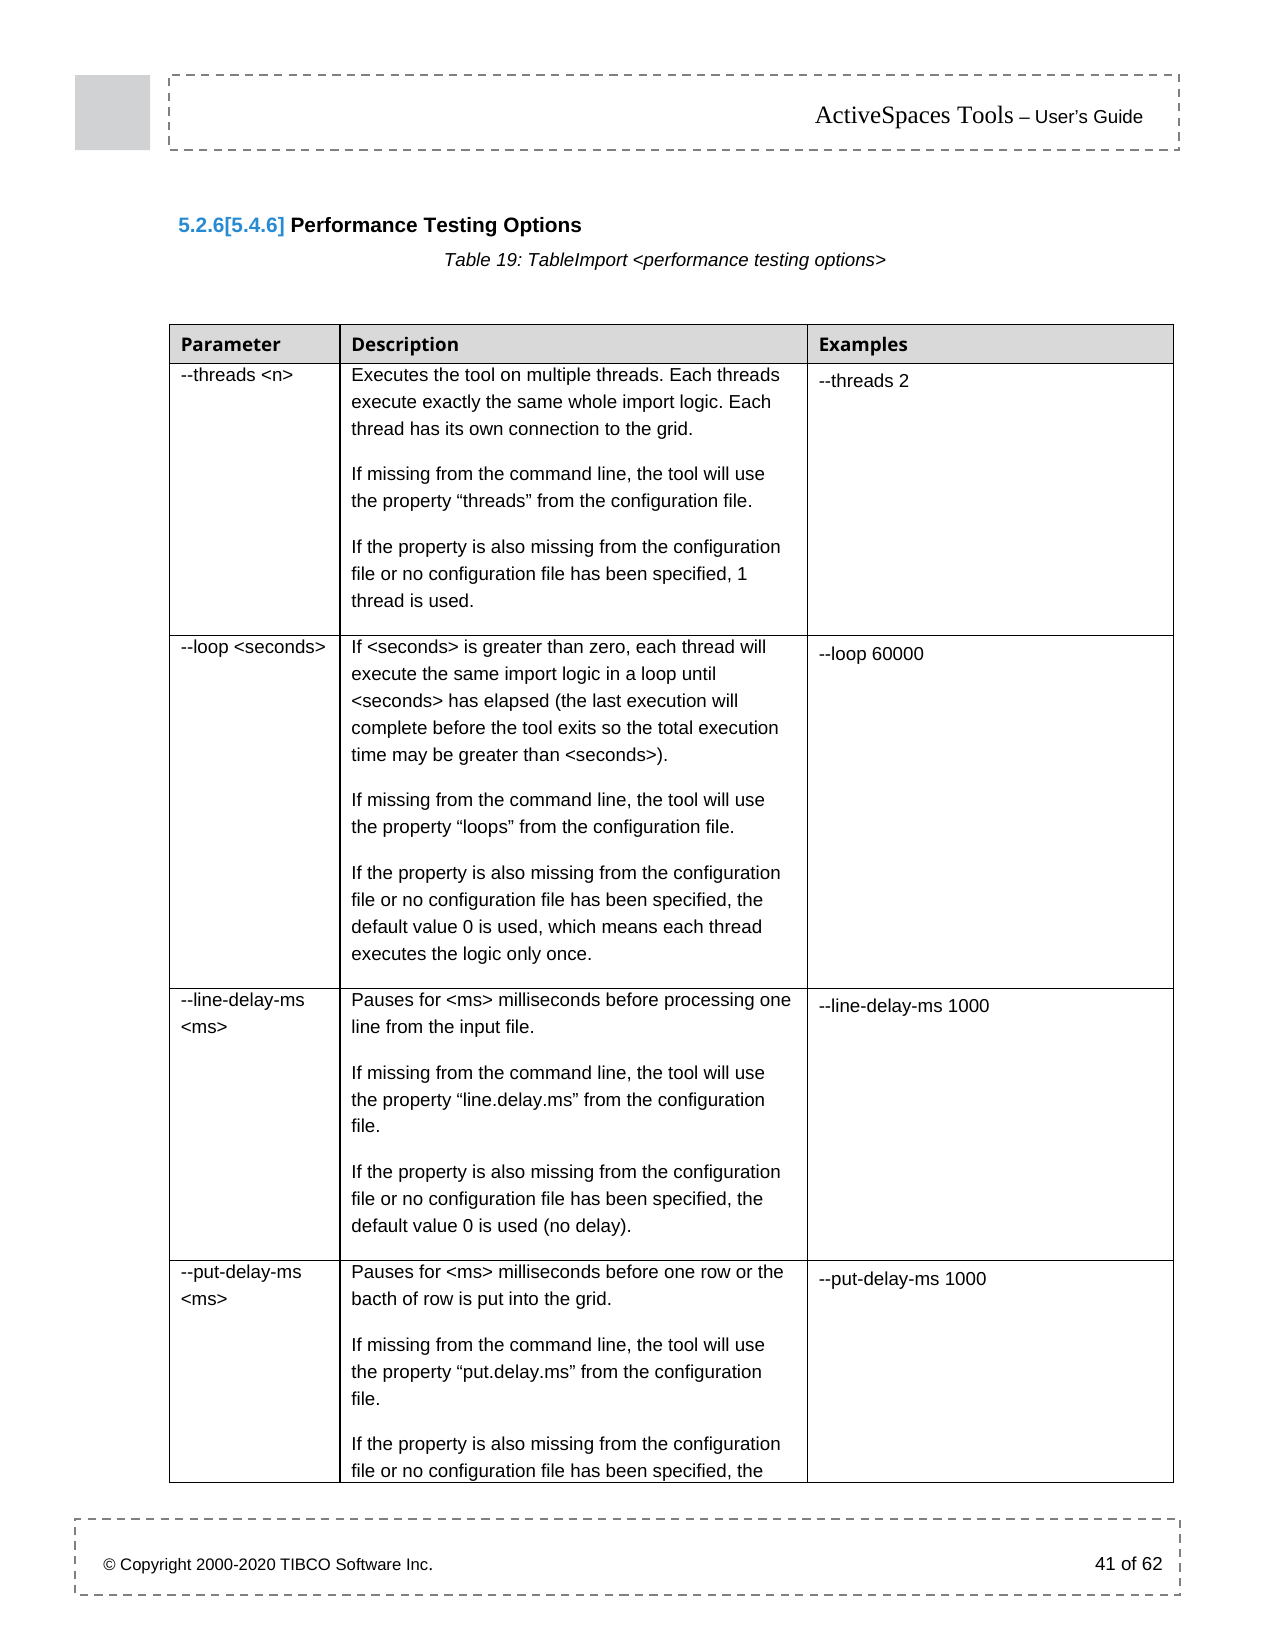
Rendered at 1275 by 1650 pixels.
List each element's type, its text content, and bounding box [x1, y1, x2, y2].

table_cell If <seconds> is greater than zero, each thread will execute the same import logic in a loop until <seconds> has elapsed (the last execution will complete before the tool exits so the total execution time may be greater than <seconds>). If missing from the command line, the tool will use the property “loops” from the configuration file. If the property is also missing from the configuration file or no configuration file has been specified, the default value 0 is used, which means each thread executes the logic only once. [341, 636, 807, 988]
table_cell --threads <n> [170, 364, 339, 635]
table_cell Executes the tool on multiple threads. Each threads execute exactly the same whole import logic. Each thread has its own connection to the grid. If missing from the command line, the tool will use the property “threads” from the configuration file. If the property is also missing from the configuration file or no configuration file has been specified, 1 thread is used. [341, 364, 807, 635]
text Table 19: TableImport <performance testing options> [169, 249, 1162, 271]
table_cell --loop 60000 [808, 636, 1173, 988]
table_cell --put-delay-ms <ms> [170, 1261, 339, 1482]
table_header Parameter [170, 325, 339, 363]
table_cell --loop <seconds> [170, 636, 339, 988]
table_header Examples [808, 325, 1173, 363]
table_cell --line-delay-ms 1000 [808, 989, 1173, 1260]
table_cell --line-delay-ms <ms> [170, 989, 339, 1260]
subtitle Performance Testing Options [178, 212, 1162, 236]
table_cell --threads 2 [808, 364, 1173, 635]
table_header Description [341, 325, 807, 363]
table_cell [341, 1261, 807, 1482]
table_cell --put-delay-ms 1000 [808, 1261, 1173, 1482]
table_cell Pauses for <ms> milliseconds before processing one line from the input file. If missing from the command line, the tool will use the property “line.delay.ms” from the configuration file. If the property is also missing from the configuration file or no configuration file has been specified, the default value 0 is used (no delay). [341, 989, 807, 1260]
